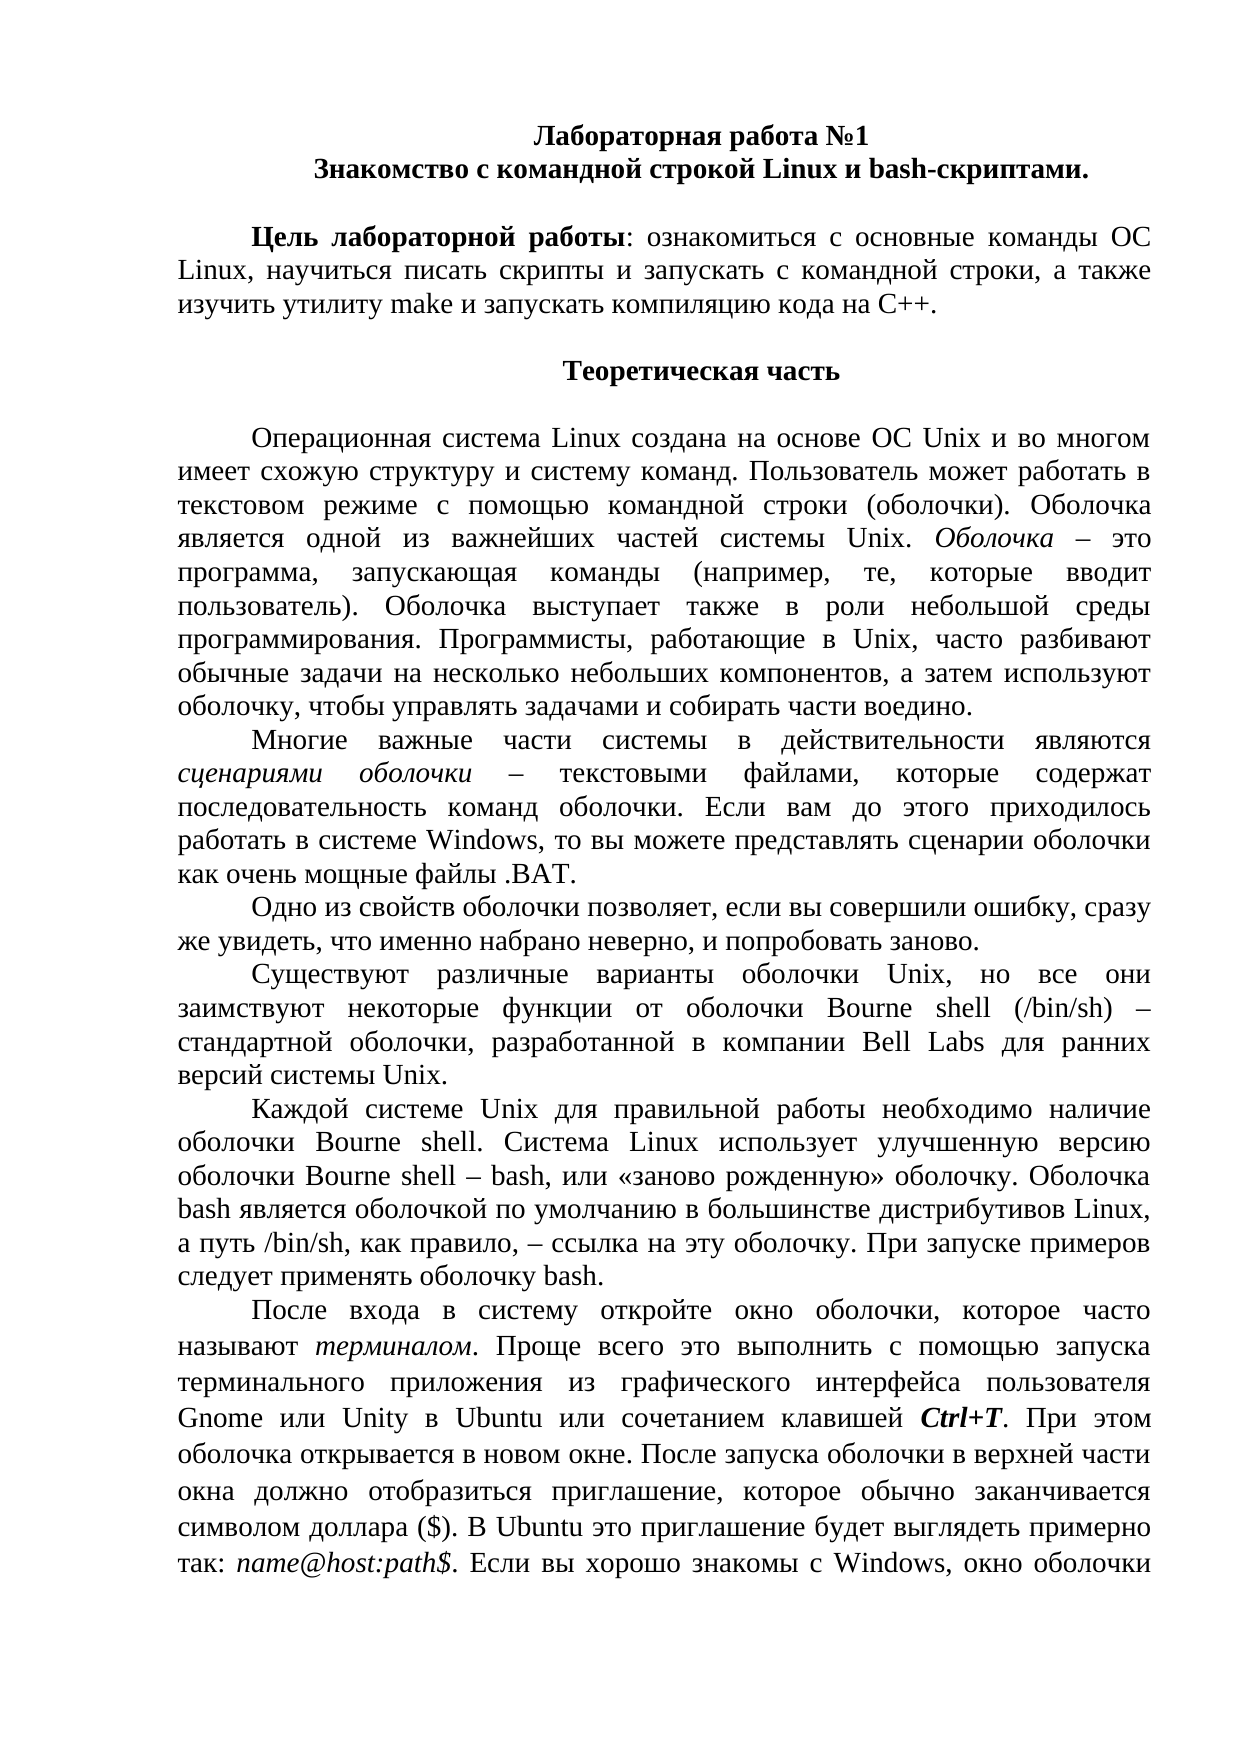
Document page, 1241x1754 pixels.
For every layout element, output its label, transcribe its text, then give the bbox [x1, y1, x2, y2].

text Лабораторная работа №1 [177, 118, 1152, 152]
text Знакомство с командной строкой Linux и bash-скриптами. [177, 152, 1152, 185]
text Операционная система Linux создана на основе ОС Unix и во многом имеет схожую структуру и систему команд. Пользователь может работать в текстовом режиме с помощью командной строки (оболочки). Оболочка является одной из важнейших частей системы Unix. Оболочка – это программа, запускающая команды (например, те, которые вводит пользователь). Оболочка выступает также в роли небольшой среды программирования. Программисты, работающие в Unix, часто разбивают обычные задачи на несколько небольших компонентов, а затем используют оболочку, чтобы управлять задачами и собирать части воедино. [177, 420, 1152, 722]
text Теоретическая часть [177, 353, 1152, 386]
text Одно из свойств оболочки позволяет, если вы совершили ошибку, сразу же увидеть, что именно набрано неверно, и попробовать заново. [177, 889, 1152, 957]
text Каждой системе Unix для правильной работы необходимо наличие оболочки Bourne shell. Система Linux использует улучшенную версию оболочки Bourne shell – bash, или «заново рожденную» оболочку. Оболочка bash является оболочкой по умолчанию в большинстве дистрибутивов Linux, а путь /bin/sh, как правило, – ссылка на эту оболочку. При запуске примеров следует применять оболочку bash. [177, 1091, 1152, 1292]
text Многие важные части системы в действительности являются сценариями оболочки – текстовыми файлами, которые содержат последовательность команд оболочки. Если вам до этого приходилось работать в системе Windows, то вы можете представлять сценарии оболочки как очень мощные файлы .BAT. [177, 722, 1152, 889]
text Цель лабораторной работы: ознакомиться с основные команды ОС Linux, научиться писать скрипты и запускать с командной строки, а также изучить утилиту make и запускать компиляцию кода на С++. [177, 219, 1152, 319]
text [177, 1292, 1152, 1579]
text Существуют различные варианты оболочки Unix, но все они заимствуют некоторые функции от оболочки Bourne shell (/bin/sh) – стандартной оболочки, разработанной в компании Bell Labs для ранних версий системы Unix. [177, 957, 1152, 1091]
